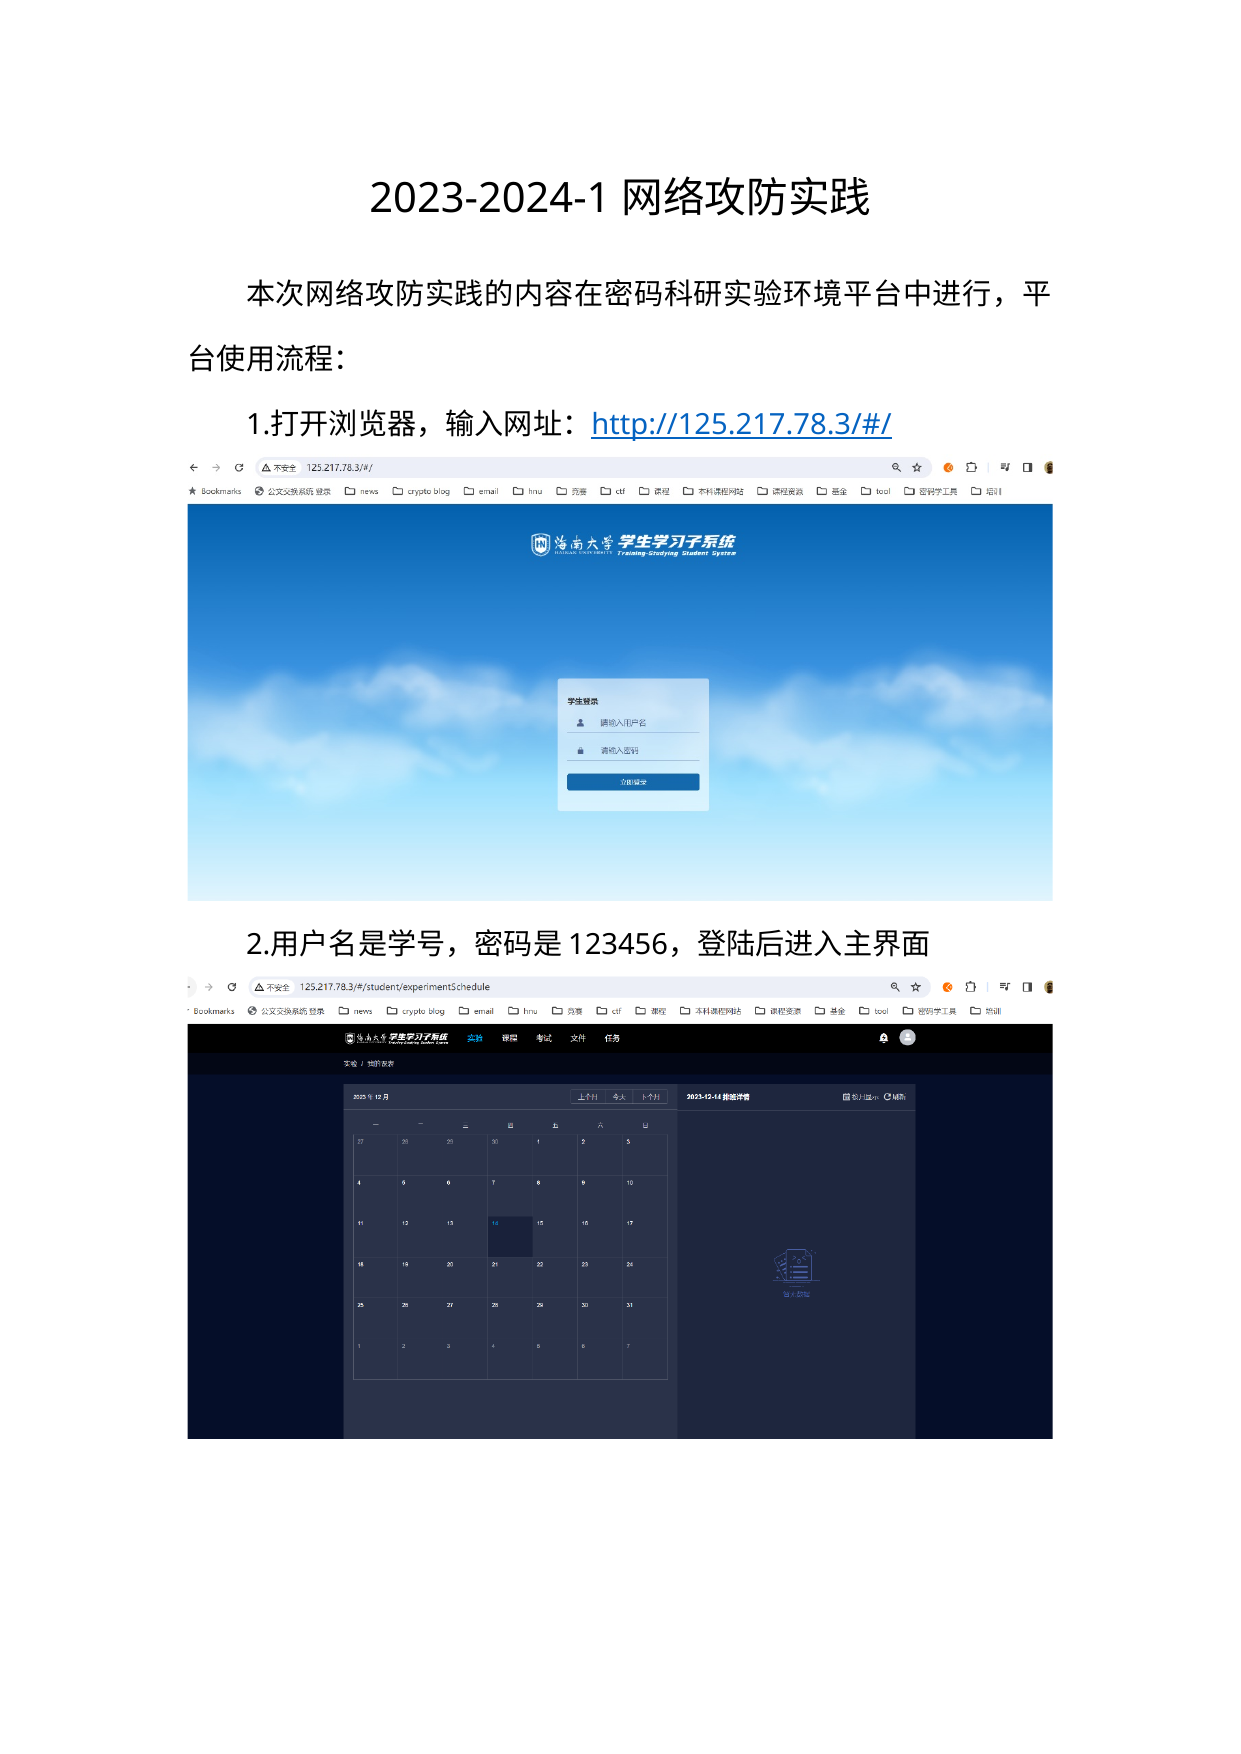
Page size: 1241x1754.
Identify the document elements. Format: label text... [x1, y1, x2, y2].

picture [187, 454, 1053, 901]
text 2023-2024-1 网络攻防实践 [187, 162, 1053, 227]
text 1.打开浏览器，输入网址：http://125.217.78.3/#/ [187, 389, 1053, 454]
picture [187, 974, 1053, 1439]
text 本次网络攻防实践的内容在密码科研实验环境平台中进行，平台使用流程： [187, 259, 1053, 389]
text 2.用户名是学号，密码是123456，登陆后进入主界面 [187, 909, 1053, 974]
